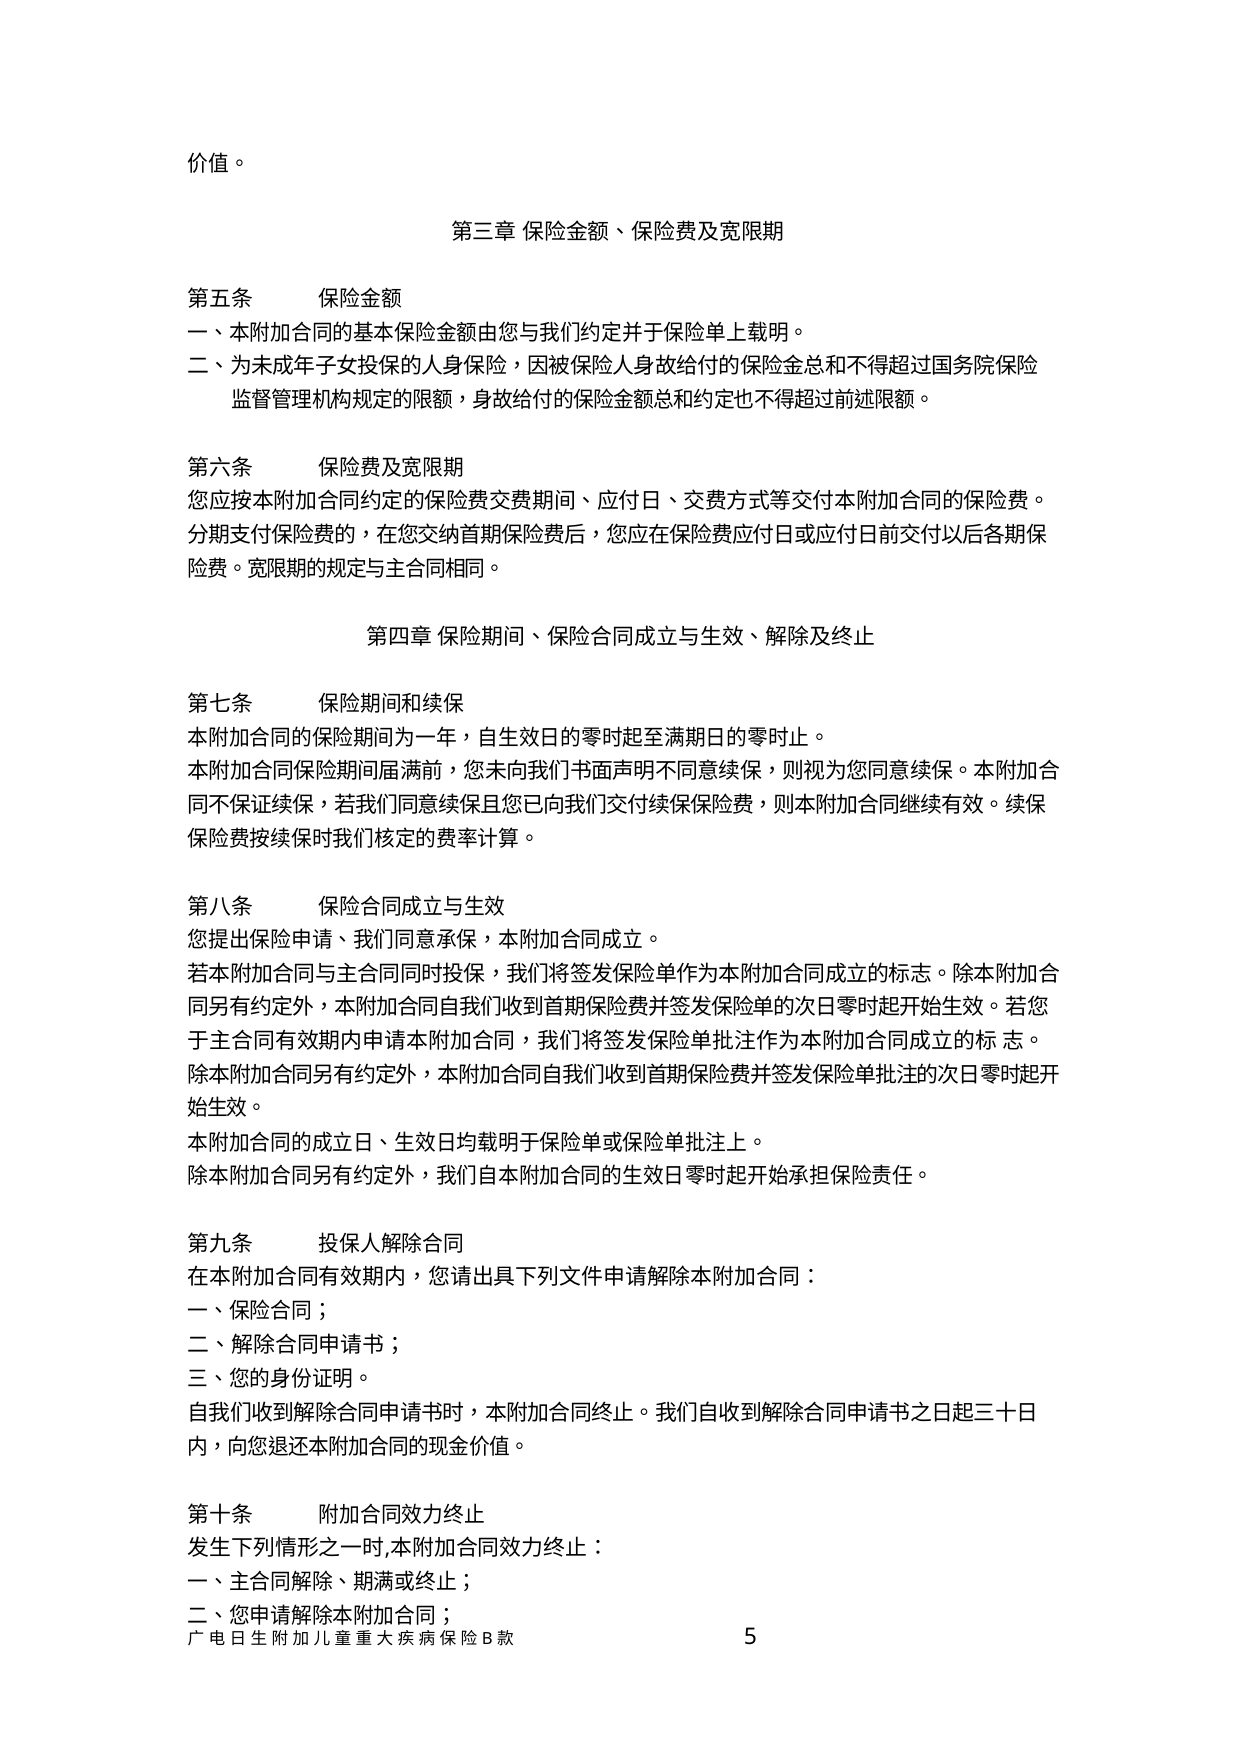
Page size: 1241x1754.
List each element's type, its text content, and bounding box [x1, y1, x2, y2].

text 在本附加合同有效期内，您请出具下列文件申请解除本附加合同： 一、保险合同； [187, 1261, 834, 1325]
text 第六条 保险费及宽限期 [187, 452, 1076, 482]
text 第七条 保险期间和续保 [187, 688, 1076, 718]
text 第五条 保险金额 [187, 283, 1076, 313]
text 第八条 保险合同成立与生效 [187, 891, 1076, 920]
text 您提出保险申请、我们同意承保，本附加合同成立。 [187, 924, 1076, 954]
text 发生下列情形之一时,本附加合同效力终止： 一、主合同解除、期满或终止； [187, 1532, 626, 1596]
text 二、解除合同申请书； 三、您的身份证明。 [187, 1329, 418, 1393]
text 二、为未成年子女投保的人身保险，因被保险人身故给付的保险金总和不得超过国务院保险监督管理机构规定的限额，身故给付的保险金额总和约定也不得超过前述限额。 [187, 350, 1054, 414]
text 二、您申请解除本附加合同； [187, 1600, 1076, 1630]
text 本附加合同的成立日、生效日均载明于保险单或保险单批注上。 [187, 1127, 1076, 1156]
text 除本附加合同另有约定外，我们自本附加合同的生效日零时起开始承担保险责任。 [187, 1160, 1076, 1190]
text 一、本附加合同的基本保险金额由您与我们约定并于保险单上载明。 [187, 317, 1076, 347]
text 价值。 [187, 148, 1076, 178]
text 若本附加合同与主合同同时投保，我们将签发保险单作为本附加合同成立的标志。除本附加合同另有约定外，本附加合同自我们收到首期保险费并签发保险单的次日零时起开始生效。若您于主合同有效期内申请本附加合同，我们将签发保险单批注作为本附加合同成立的标 志。除本附加合同另有约定外，本附加合同自我们收到首期保险费并签发保险单批注的次日零时起开始生效。 [187, 958, 1064, 1122]
text 您应按本附加合同约定的保险费交费期间、应付日、交费方式等交付本附加合同的保险费。分期支付保险费的，在您交纳首期保险费后，您应在保险费应付日或应付日前交付以后各期保险费。宽限期的规定与主合同相同。 [187, 486, 1064, 583]
text 本附加合同保险期间届满前，您未向我们书面声明不同意续保，则视为您同意续保。本附加合同不保证续保，若我们同意续保且您已向我们交付续保保险费，则本附加合同继续有效。续保保险费按续保时我们核定的费率计算。 [187, 755, 1064, 852]
text 第四章 保险期间、保险合同成立与生效、解除及终止 [361, 621, 880, 651]
text 自我们收到解除合同申请书时，本附加合同终止。我们自收到解除合同申请书之日起三十日内，向您退还本附加合同的现金价值。 [187, 1397, 1054, 1461]
text 第三章 保险金额、保险费及宽限期 [451, 216, 1076, 246]
text 第九条 投保人解除合同 [187, 1228, 1076, 1257]
text 第十条 附加合同效力终止 [187, 1499, 1076, 1529]
text 本附加合同的保险期间为一年，自生效日的零时起至满期日的零时止。 [187, 722, 1076, 752]
